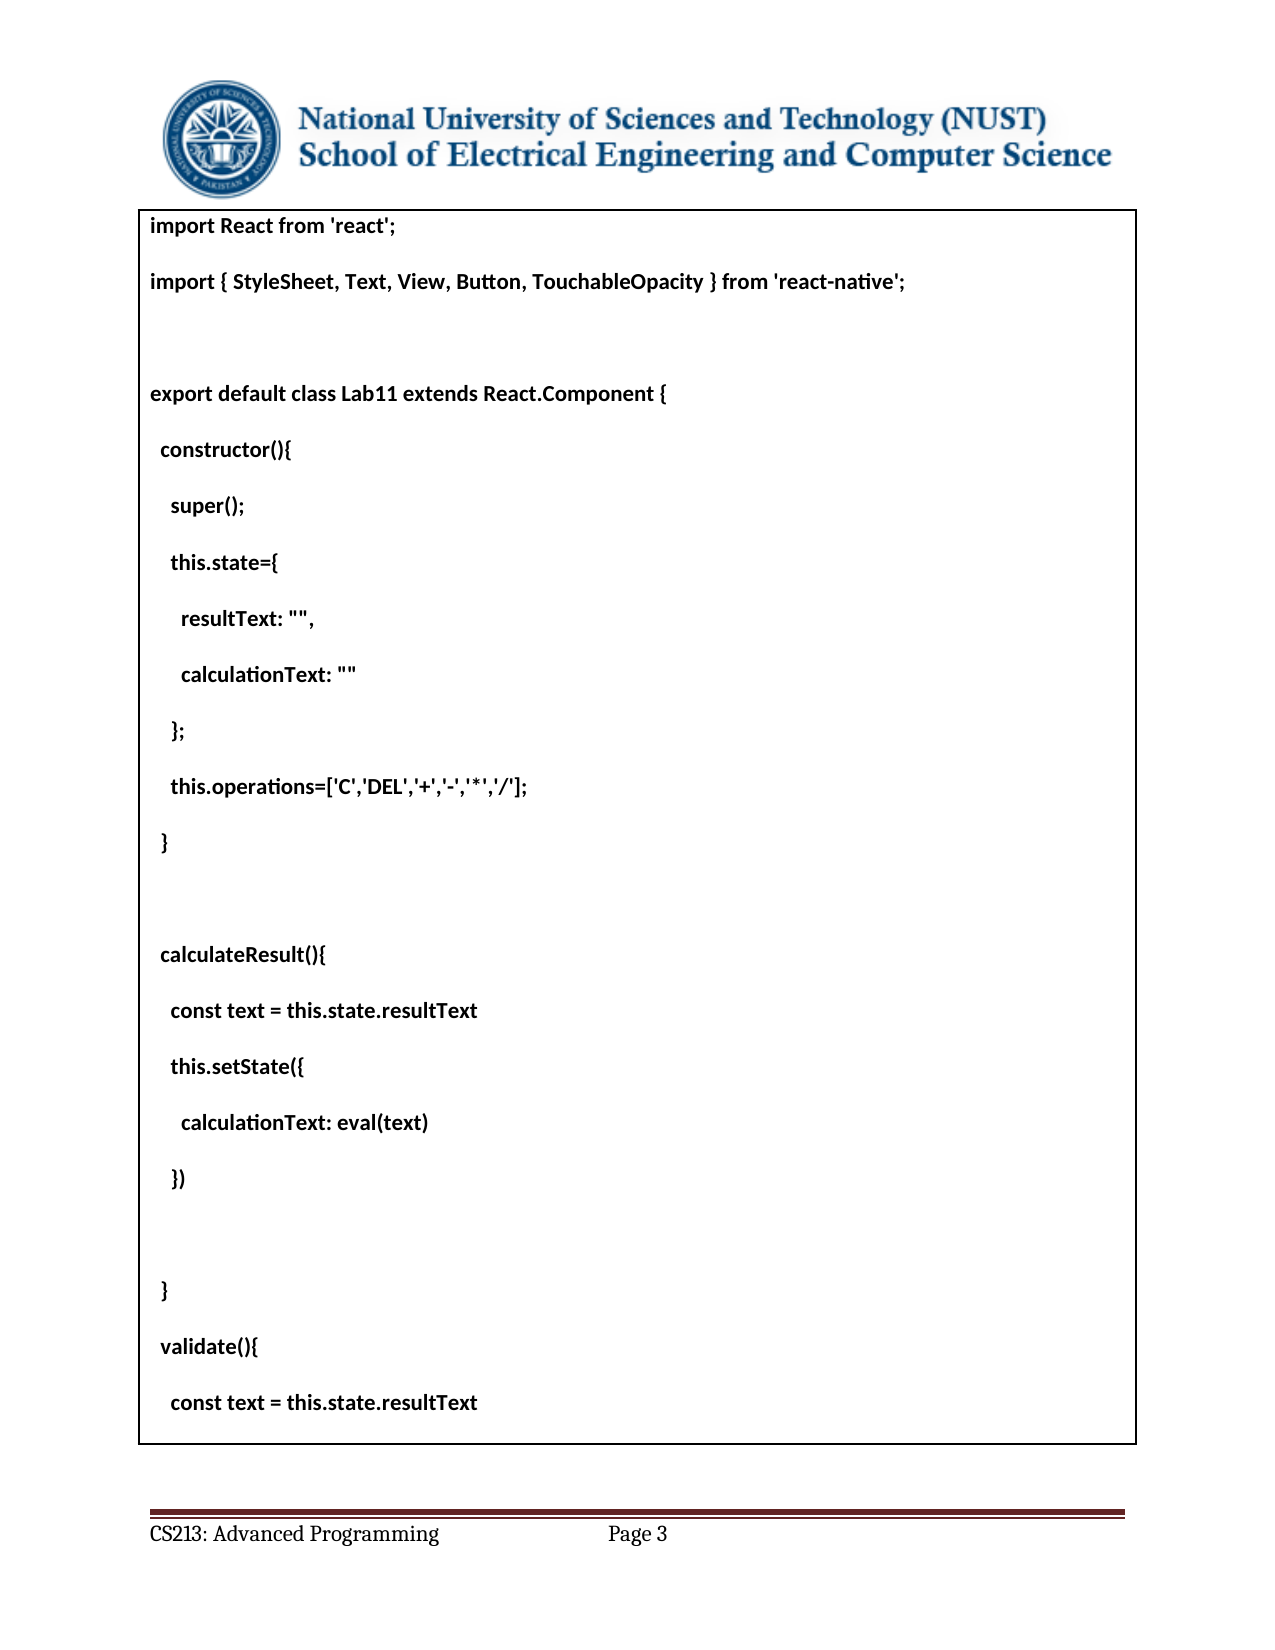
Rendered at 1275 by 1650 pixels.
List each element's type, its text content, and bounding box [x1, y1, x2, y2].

picture [150, 75, 1125, 209]
